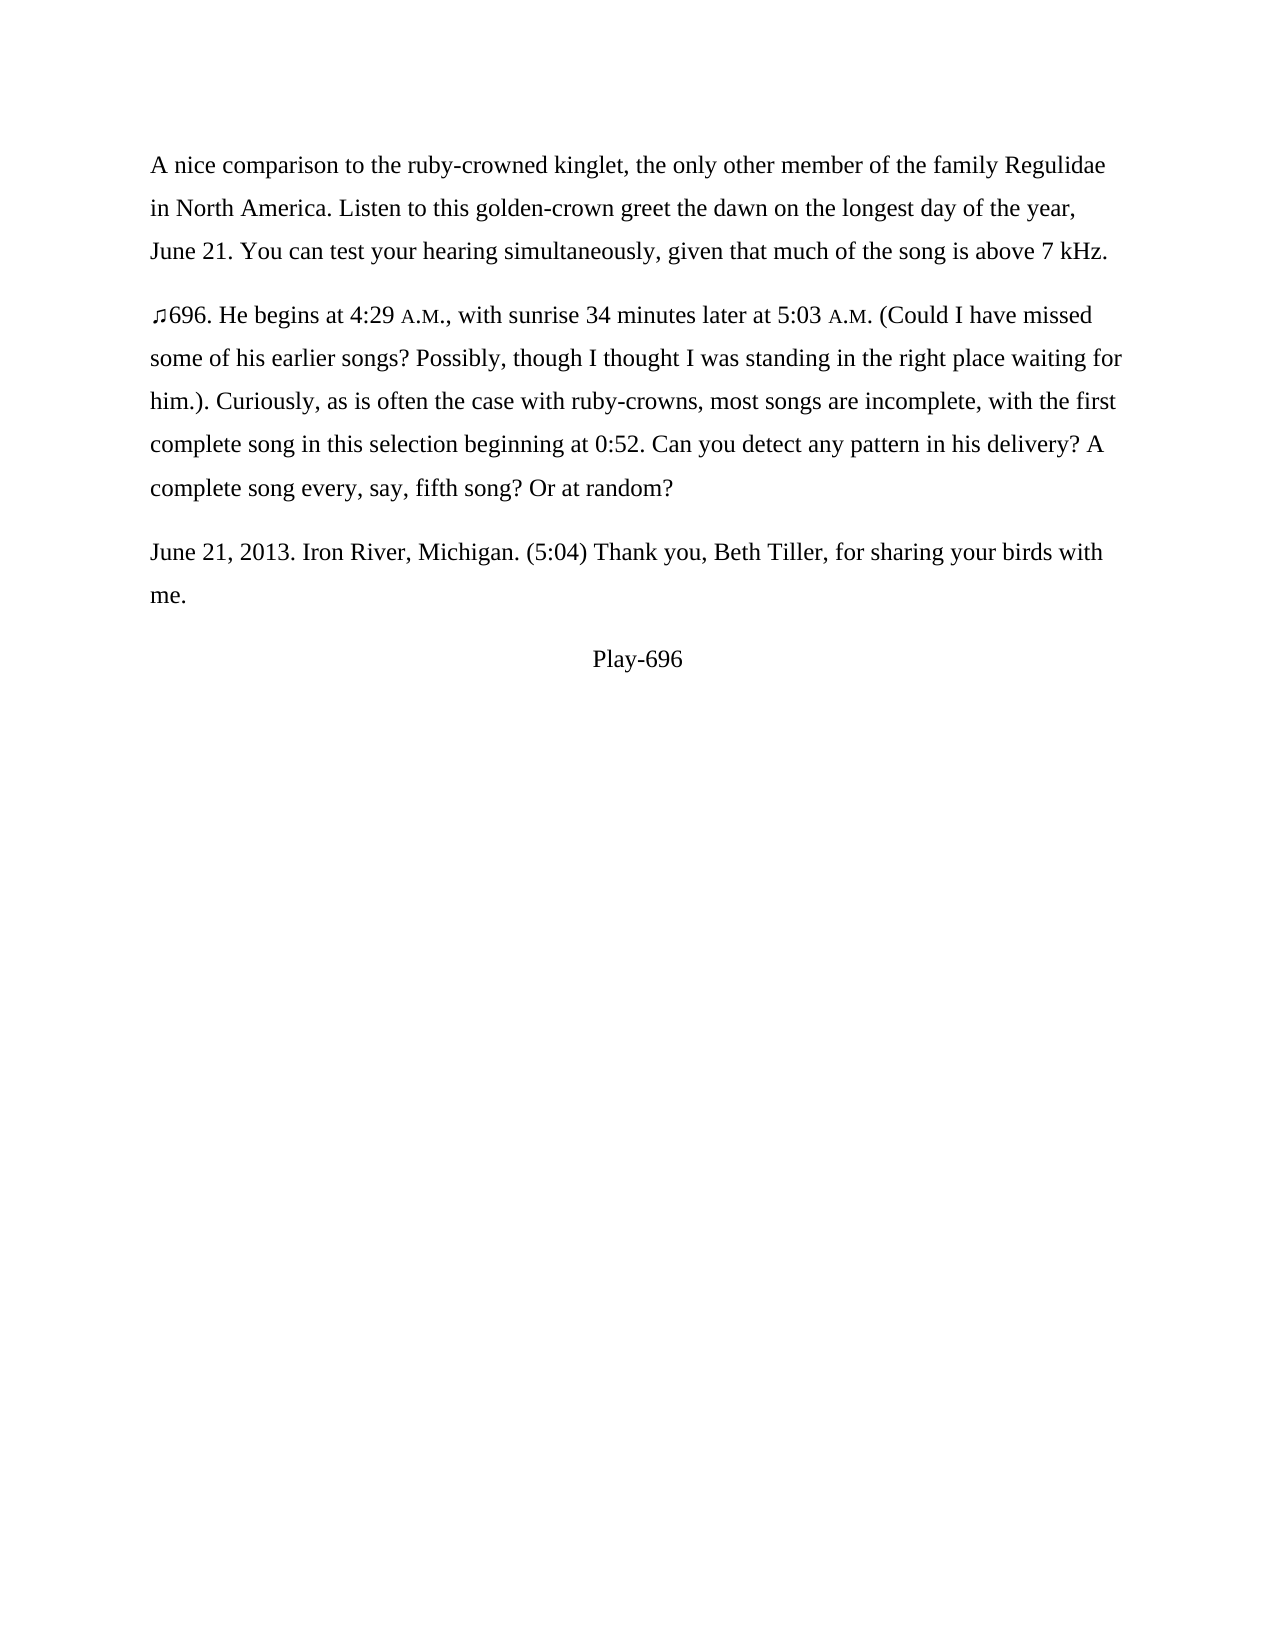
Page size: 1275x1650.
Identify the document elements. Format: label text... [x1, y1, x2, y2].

text June 21, 2013. Iron River, Michigan. (5:04) Thank you, Beth Tiller, for sharing your birds with me. [150, 537, 1125, 608]
text A nice comparison to the ruby-crowned kinglet, the only other member of the family Regulidae in North America. Listen to this golden-crown greet the dawn on the longest day of the year, June 21. You can test your hearing simultaneously, given that much of the song is above 7 kHz. [150, 150, 1125, 265]
text ♫696. He begins at 4:29 a.m., with sunrise 34 minutes later at 5:03 a.m. (Could I have missed some of his earlier songs? Possibly, though I thought I was standing in the right place waiting for him.). Curiously, as is often the case with ruby-crowns, most songs are incomplete, with the first complete song in this selection beginning at 0:52. Can you detect any pattern in his delivery? A complete song every, say, fifth song? Or at random? [150, 300, 1125, 501]
text Play-696 [150, 644, 1125, 672]
